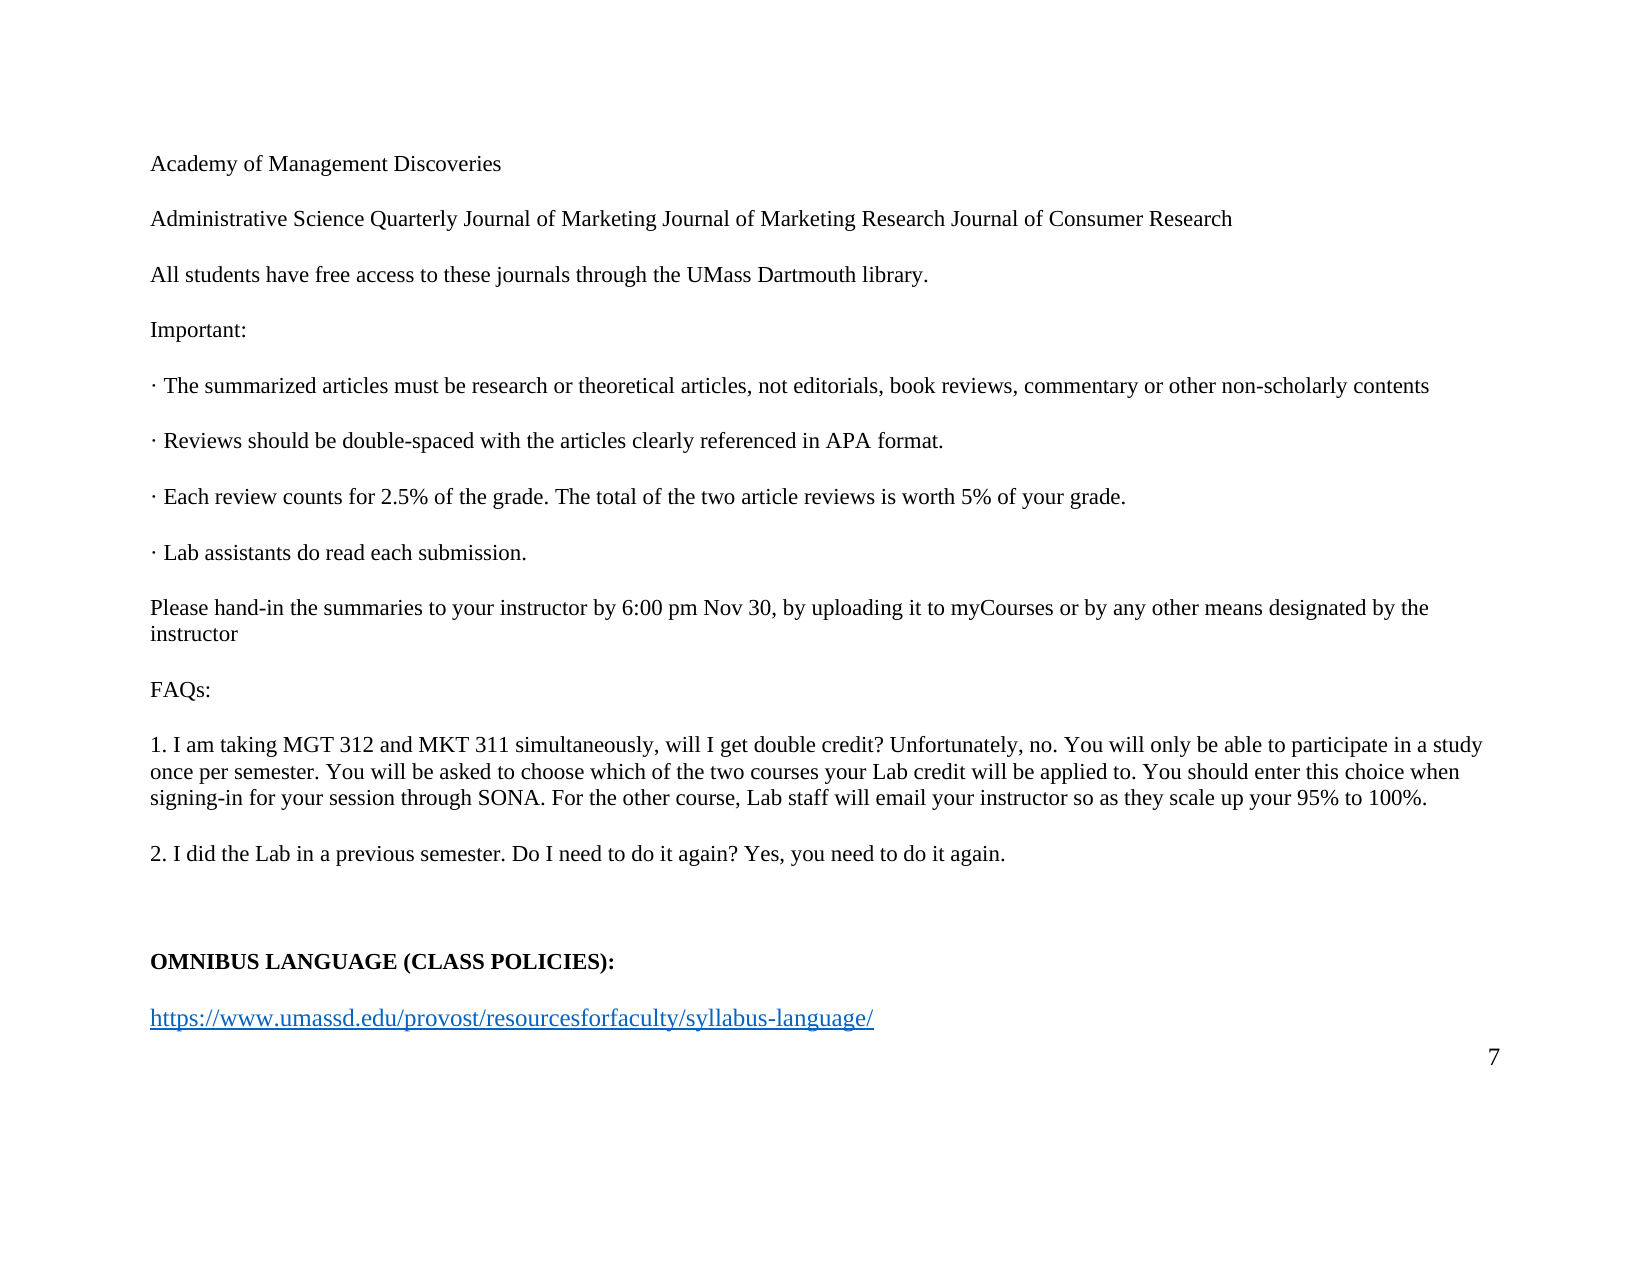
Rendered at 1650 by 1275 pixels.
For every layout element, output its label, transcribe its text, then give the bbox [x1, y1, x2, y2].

text · Each review counts for 2.5% of the grade. The total of the two article reviews is worth 5% of your grade. [150, 483, 1500, 509]
text · Reviews should be double-spaced with the articles clearly referenced in APA format. [150, 428, 1500, 454]
text Please hand-in the summaries to your instructor by 6:00 pm Nov 30, by uploading it to myCourses or by any other means designated by the instructor [150, 594, 1500, 647]
text FAQs: [150, 676, 1500, 702]
text Important: [150, 317, 1500, 343]
text https://www.umassd.edu/provost/resourcesforfaculty/syllabus-language/ [150, 1003, 1500, 1032]
text 2. I did the Lab in a previous semester. Do I need to do it again? Yes, you need to do it again. [150, 840, 1500, 866]
text · Lab assistants do read each submission. [150, 539, 1500, 565]
text All students have free access to these journals through the UMass Dartmouth library. [150, 261, 1500, 287]
text Administrative Science Quarterly Journal of Marketing Journal of Marketing Research Journal of Consumer Research [150, 206, 1500, 232]
text Academy of Management Discoveries [150, 150, 1500, 176]
text 1. I am taking MGT 312 and MKT 311 simultaneously, will I get double credit? Unfortunately, no. You will only be able to participate in a study once per semester. You will be asked to choose which of the two courses your Lab credit will be applied to. You should enter this choice when signing-in for your session through SONA. For the other course, Lab staff will email your instructor so as they scale up your 95% to 100%. [150, 732, 1500, 811]
subtitle OMNIBUS LANGUAGE (CLASS POLICIES): [150, 948, 1488, 974]
text · The summarized articles must be research or theoretical articles, not editorials, book reviews, commentary or other non-scholarly contents [150, 372, 1500, 398]
